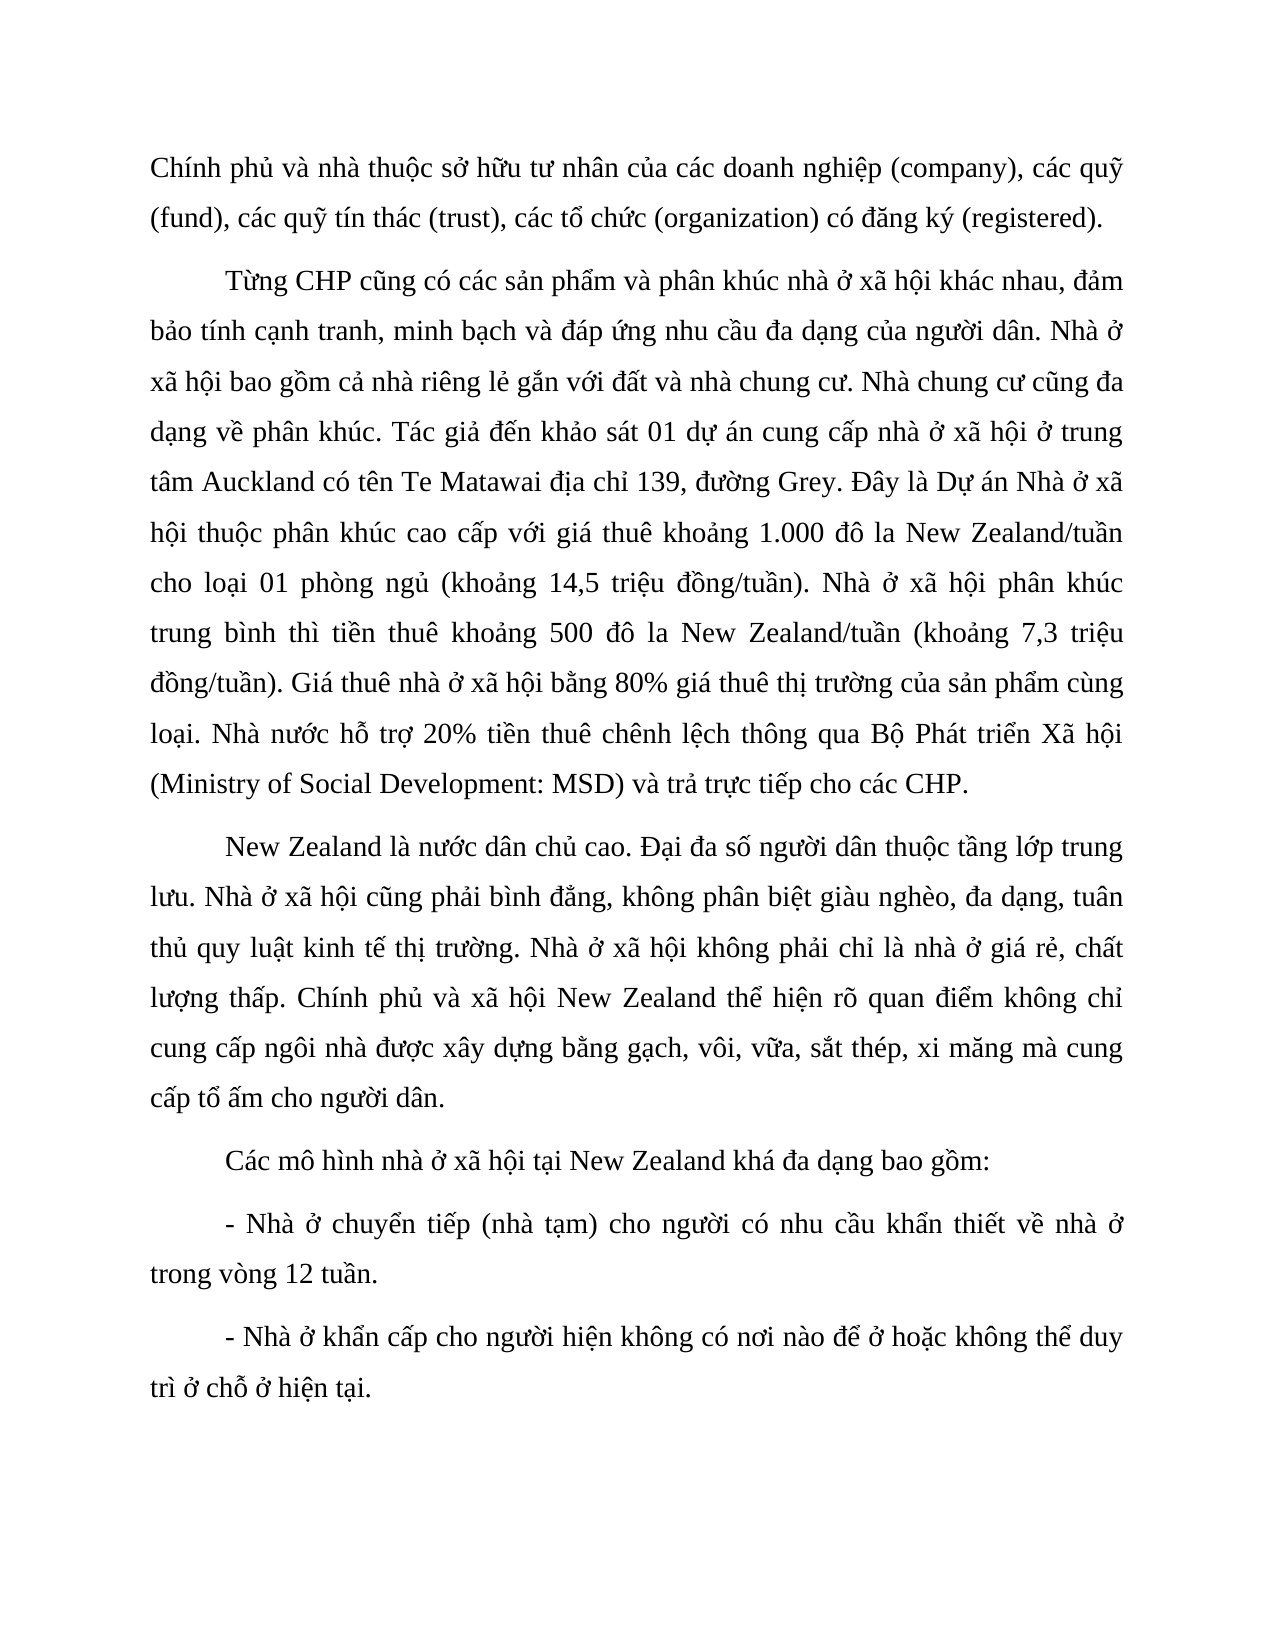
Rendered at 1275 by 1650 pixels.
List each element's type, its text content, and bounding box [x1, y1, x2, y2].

text - Nhà ở khẩn cấp cho người hiện không có nơi nào để ở hoặc không thể duy trì ở chỗ ở hiện tại. [150, 1319, 1125, 1403]
text Từng CHP cũng có các sản phẩm và phân khúc nhà ở xã hội khác nhau, đảm bảo tính cạnh tranh, minh bạch và đáp ứng nhu cầu đa dạng của người dân. Nhà ở xã hội bao gồm cả nhà riêng lẻ gắn với đất và nhà chung cư. Nhà chung cư cũng đa dạng về phân khúc. Tác giả đến khảo sát 01 dự án cung cấp nhà ở xã hội ở trung tâm Auckland có tên Te Matawai địa chỉ 139, đường Grey. Đây là Dự án Nhà ở xã hội thuộc phân khúc cao cấp với giá thuê khoảng 1.000 đô la New Zealand/tuần cho loại 01 phòng ngủ (khoảng 14,5 triệu đồng/tuần). Nhà ở xã hội phân khúc trung bình thì tiền thuê khoảng 500 đô la New Zealand/tuần (khoảng 7,3 triệu đồng/tuần). Giá thuê nhà ở xã hội bằng 80% giá thuê thị trường của sản phẩm cùng loại. Nhà nước hỗ trợ 20% tiền thuê chênh lệch thông qua Bộ Phát triển Xã hội (Ministry of Social Development: MSD) và trả trực tiếp cho các CHP. [150, 263, 1125, 800]
text - Nhà ở chuyển tiếp (nhà tạm) cho người có nhu cầu khẩn thiết về nhà ở trong vòng 12 tuần. [150, 1206, 1125, 1290]
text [150, 150, 1125, 234]
text Các mô hình nhà ở xã hội tại New Zealand khá đa dạng bao gồm: [150, 1143, 1125, 1177]
text New Zealand là nước dân chủ cao. Đại đa số người dân thuộc tầng lớp trung lưu. Nhà ở xã hội cũng phải bình đẳng, không phân biệt giàu nghèo, đa dạng, tuân thủ quy luật kinh tế thị trường. Nhà ở xã hội không phải chỉ là nhà ở giá rẻ, chất lượng thấp. Chính phủ và xã hội New Zealand thể hiện rõ quan điểm không chỉ cung cấp ngôi nhà được xây dựng bằng gạch, vôi, vữa, sắt thép, xi măng mà cung cấp tổ ấm cho người dân. [150, 829, 1125, 1114]
